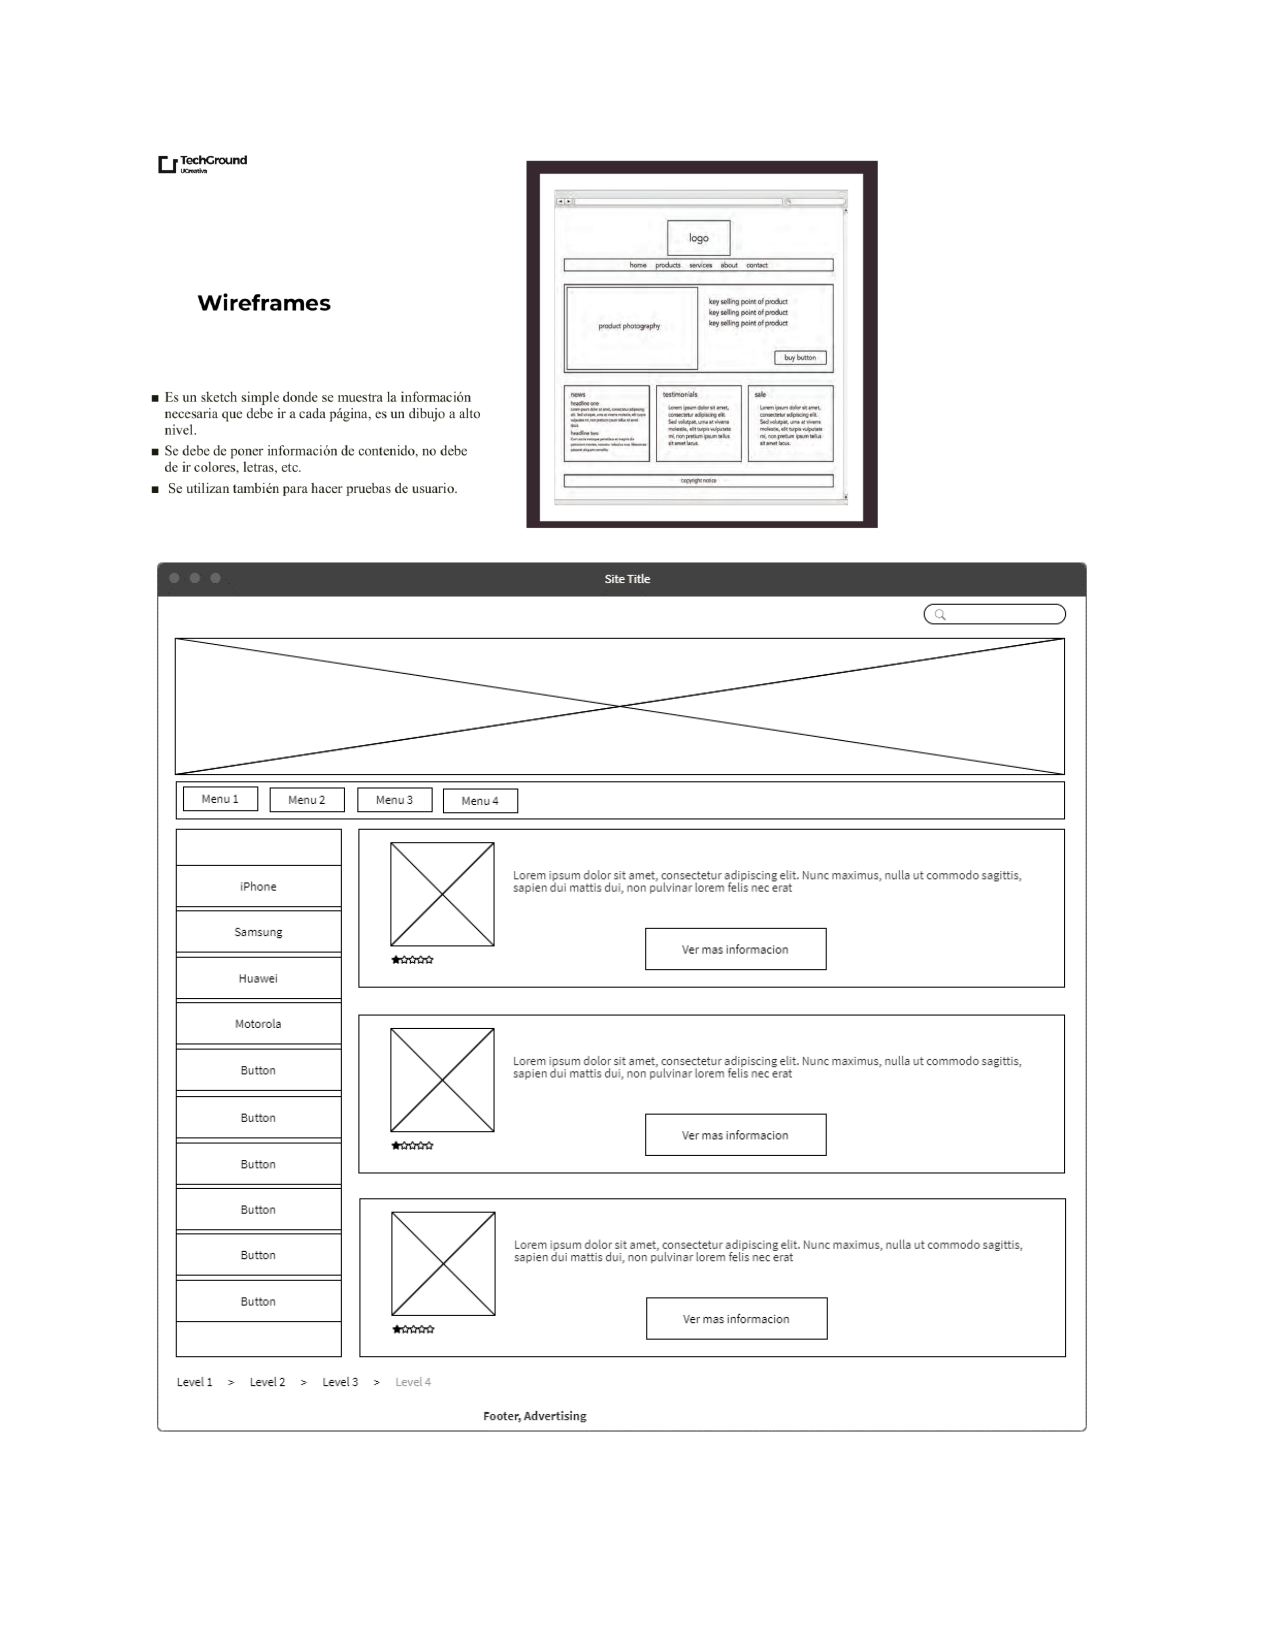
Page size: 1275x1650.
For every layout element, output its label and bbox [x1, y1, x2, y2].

picture [150, 547, 1095, 1446]
picture [150, 150, 885, 529]
